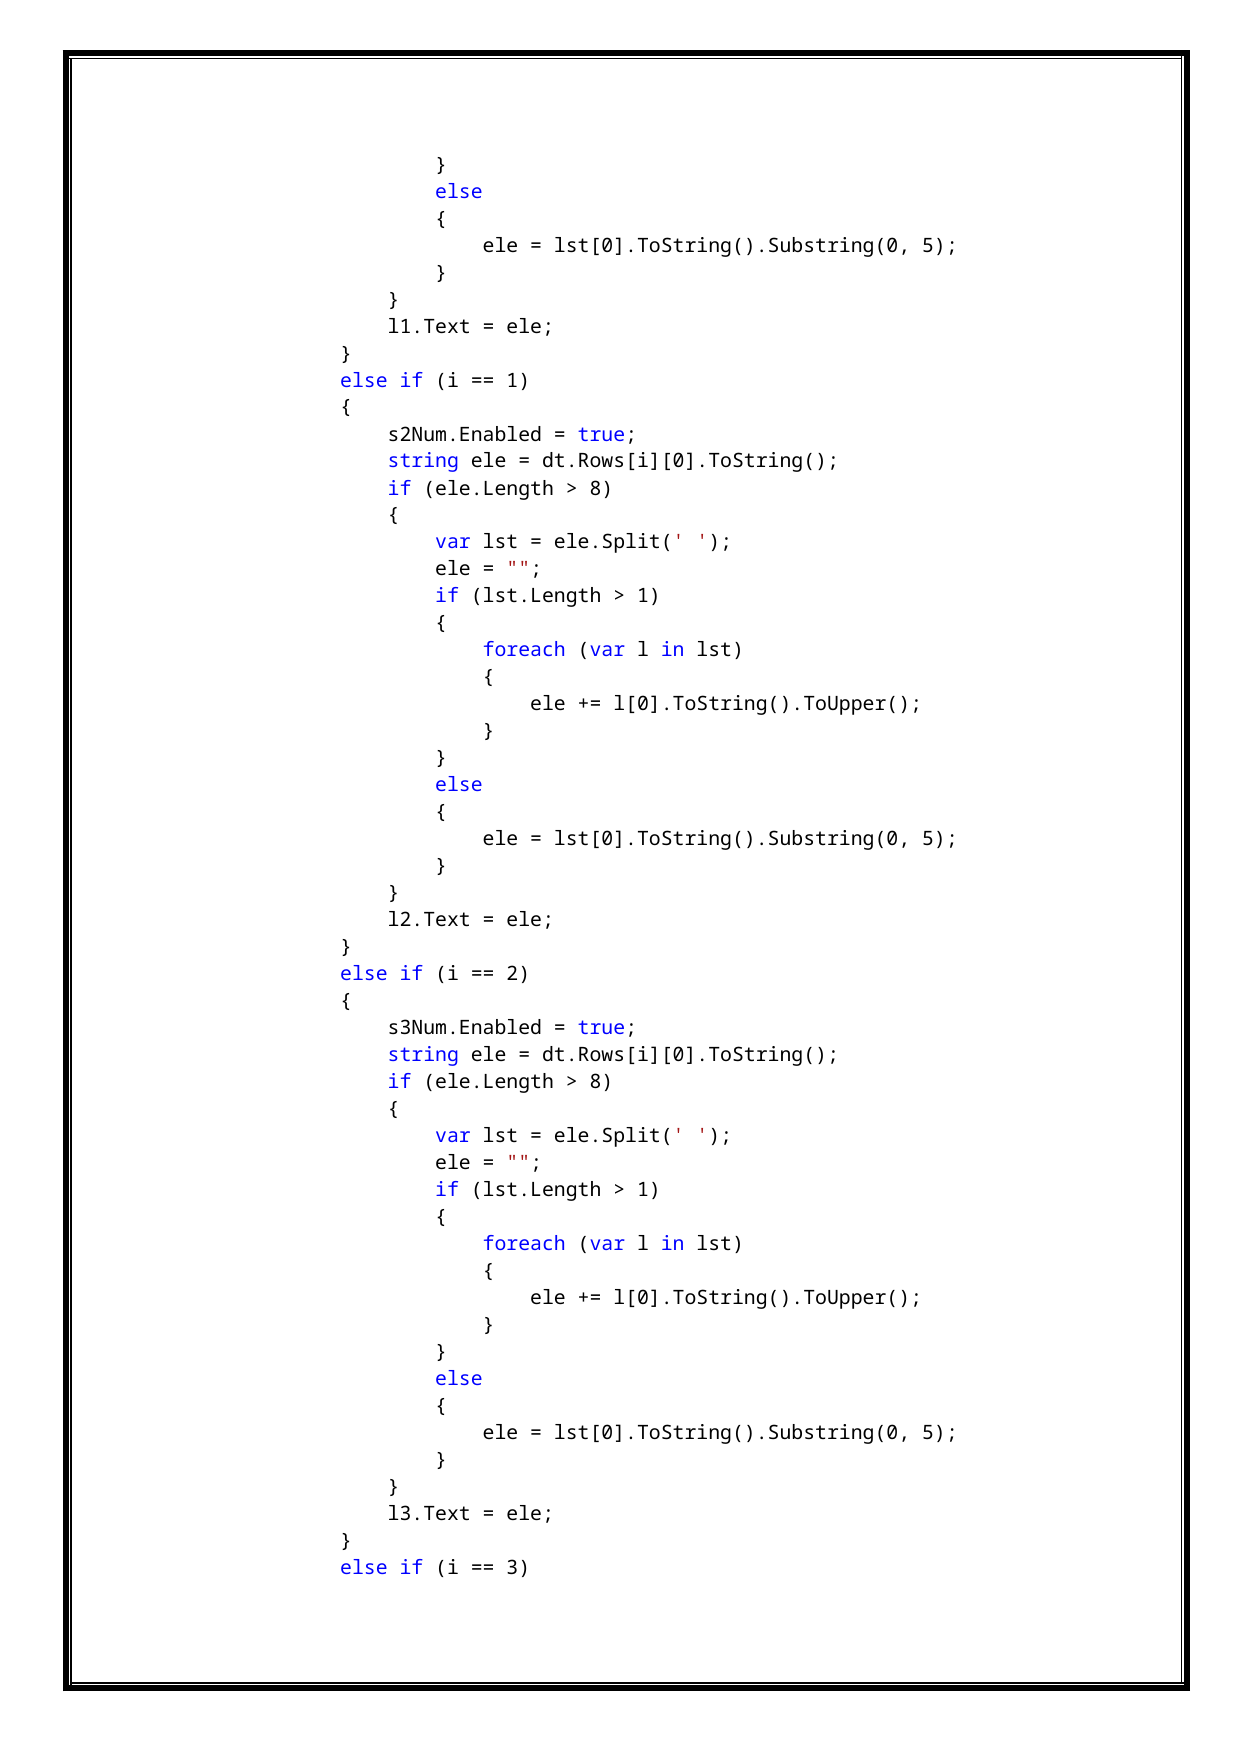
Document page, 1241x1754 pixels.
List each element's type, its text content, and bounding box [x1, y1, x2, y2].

text l3.Text = ele; [150, 1499, 1090, 1526]
text foreach (var l in lst) [150, 1229, 1090, 1256]
text { [150, 797, 1090, 824]
text ele += l[0].ToString().ToUpper(); [150, 689, 1090, 717]
text } [150, 258, 1090, 285]
text } [150, 717, 1090, 743]
text else [150, 177, 1090, 204]
text { [150, 1391, 1090, 1418]
text { [150, 501, 1090, 528]
text l1.Text = ele; [150, 312, 1090, 339]
text ele += l[0].ToString().ToUpper(); [150, 1283, 1090, 1310]
text } [150, 1526, 1090, 1553]
text { [150, 393, 1090, 420]
text if (ele.Length > 8) [150, 474, 1090, 501]
text ele = lst[0].ToString().Substring(0, 5); [150, 231, 1090, 258]
text var lst = ele.Split(' '); [150, 528, 1090, 555]
text s2Num.Enabled = true; [150, 420, 1090, 447]
text } [150, 1310, 1090, 1337]
text ele = lst[0].ToString().Substring(0, 5); [150, 824, 1090, 851]
text { [150, 609, 1090, 636]
text { [150, 1094, 1090, 1121]
text else if (i == 3) [150, 1553, 1090, 1580]
text if (ele.Length > 8) [150, 1067, 1090, 1094]
text { [150, 1202, 1090, 1229]
text } [150, 878, 1090, 905]
text { [150, 986, 1090, 1013]
text { [150, 1256, 1090, 1283]
text } [150, 1337, 1090, 1364]
text } [150, 1472, 1090, 1499]
text else if (i == 1) [150, 366, 1090, 393]
text } [150, 932, 1090, 959]
text } [150, 851, 1090, 878]
text } [150, 743, 1090, 771]
text ele = lst[0].ToString().Substring(0, 5); [150, 1418, 1090, 1445]
text ele = ""; [150, 555, 1090, 582]
text var lst = ele.Split(' '); [150, 1121, 1090, 1148]
text else [150, 771, 1090, 797]
text else if (i == 2) [150, 959, 1090, 986]
text ele = ""; [150, 1148, 1090, 1175]
text string ele = dt.Rows[i][0].ToString(); [150, 1040, 1090, 1067]
text string ele = dt.Rows[i][0].ToString(); [150, 447, 1090, 474]
text foreach (var l in lst) [150, 636, 1090, 663]
text } [150, 339, 1090, 366]
text } [150, 1445, 1090, 1472]
text l2.Text = ele; [150, 905, 1090, 932]
text s3Num.Enabled = true; [150, 1013, 1090, 1040]
text { [150, 204, 1090, 231]
text if (lst.Length > 1) [150, 1175, 1090, 1202]
text if (lst.Length > 1) [150, 582, 1090, 609]
text { [150, 663, 1090, 689]
text } [150, 285, 1090, 312]
text } [150, 150, 1090, 177]
text else [150, 1364, 1090, 1391]
